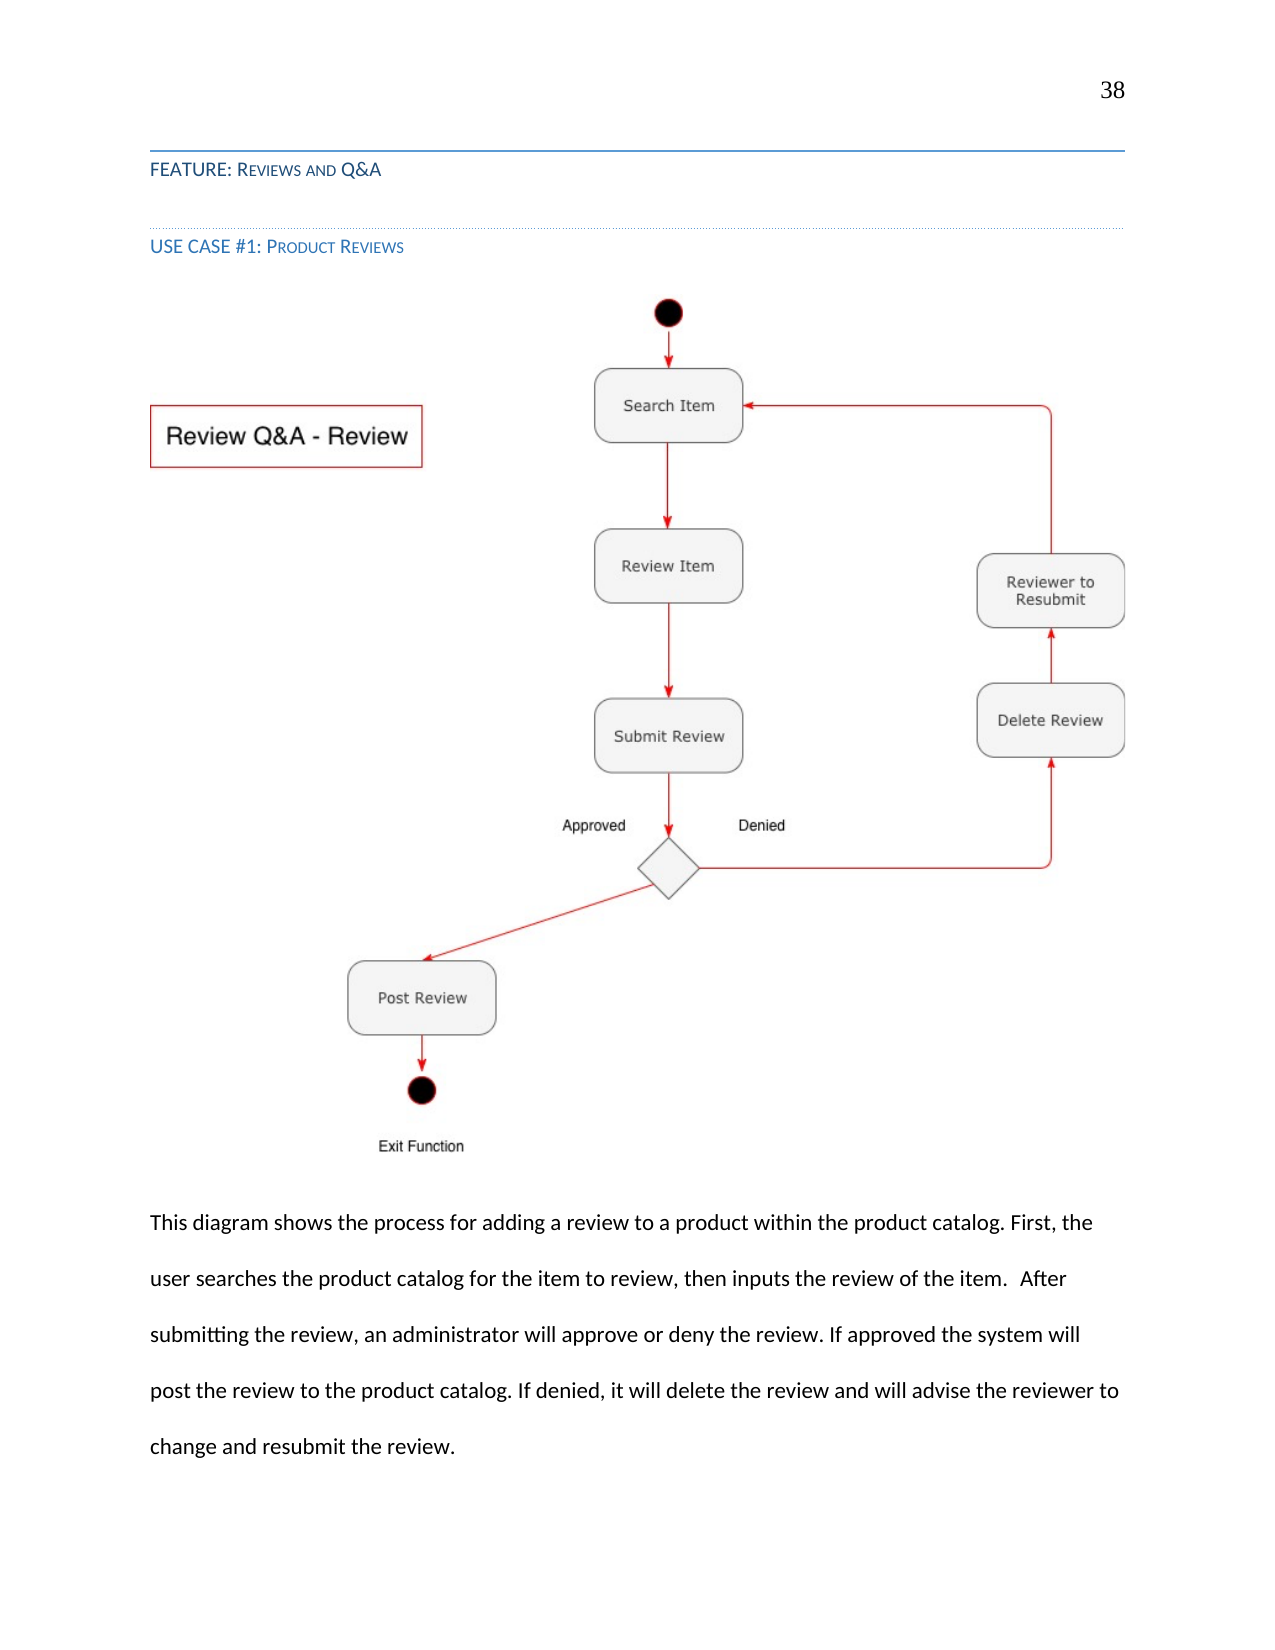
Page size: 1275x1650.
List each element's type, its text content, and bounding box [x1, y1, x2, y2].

text FEATURE: Reviews and Q&A [150, 152, 1125, 181]
text USE CASE #1: Product Reviews [150, 227, 1125, 258]
picture [150, 294, 1125, 1159]
text This diagram shows the process for adding a review to a product within the product catalog. First, the user searches the product catalog for the item to review, then inputs the review of the item. After submitting the review, an administrator will approve or deny the review. If approved the system will post the review to the product catalog. If denied, it will delete the review and will advise the reviewer to change and resubmit the review. [150, 1208, 1125, 1460]
